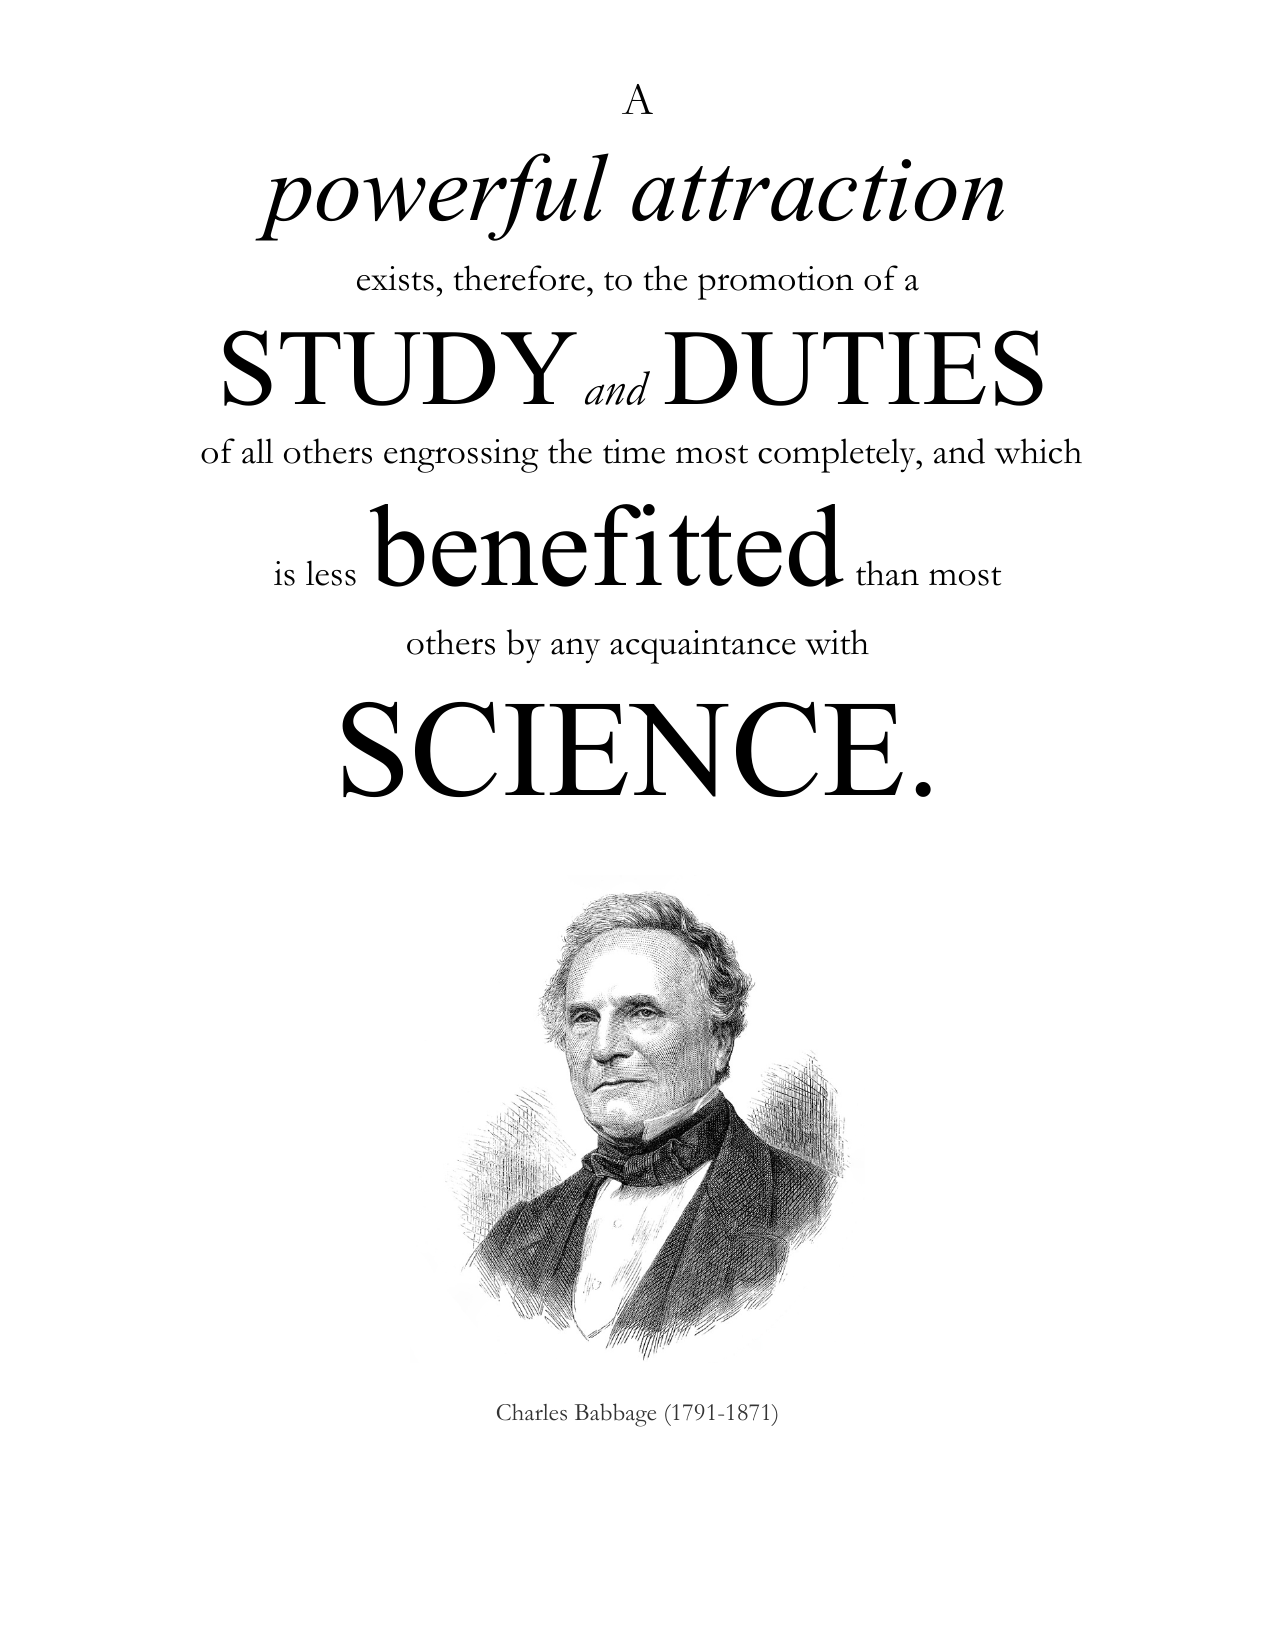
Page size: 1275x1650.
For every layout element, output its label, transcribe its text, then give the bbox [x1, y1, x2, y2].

text STUDY and DUTIES of all others engrossing the time most completely, and which [75, 303, 1200, 473]
text SCIENCE. [75, 667, 1200, 825]
text A [75, 75, 1200, 127]
text is less benefitted than most [75, 477, 1200, 611]
text Charles Babbage (1791-1871) [75, 1398, 1200, 1426]
text others by any acquaintance with [75, 622, 1200, 664]
picture [410, 875, 865, 1363]
text powerful attraction [75, 131, 1200, 241]
text exists, therefore, to the promotion of a [75, 258, 1200, 300]
